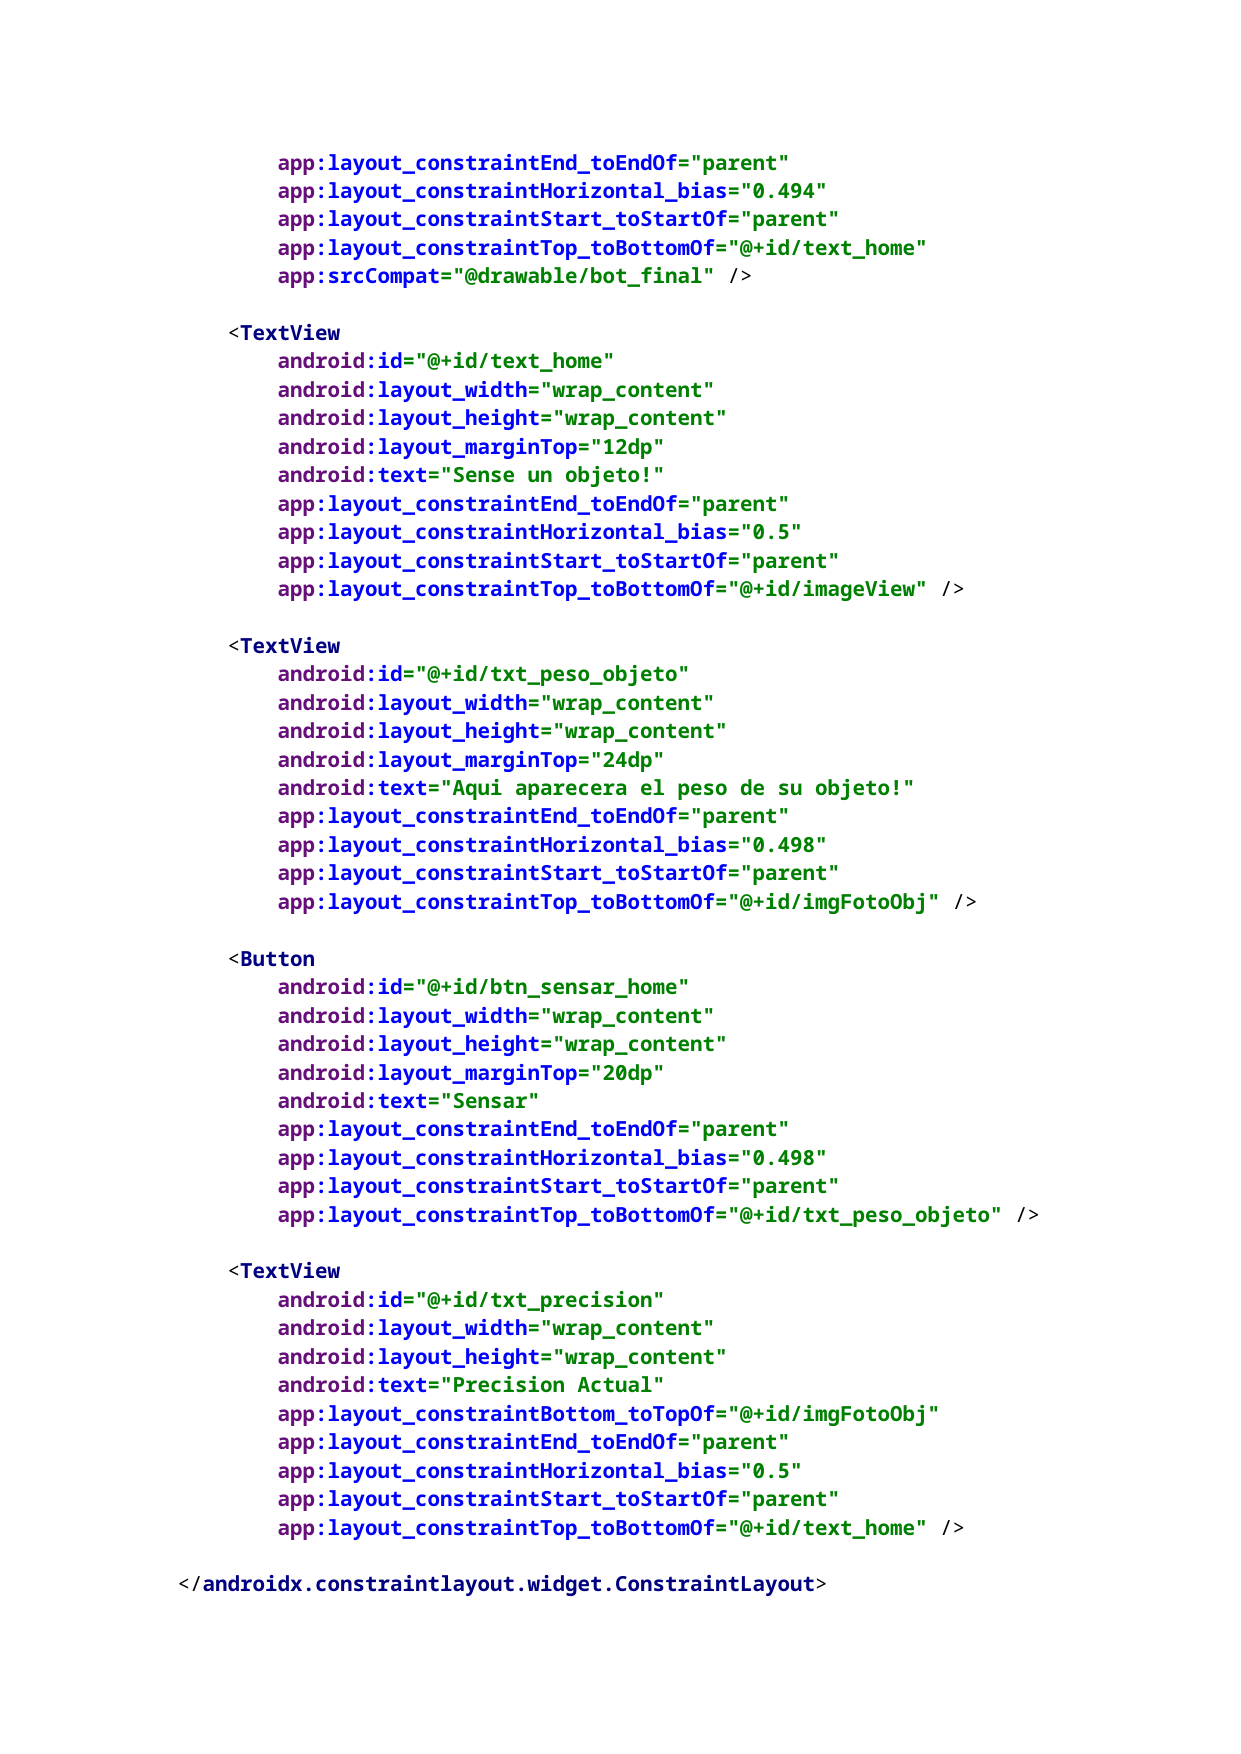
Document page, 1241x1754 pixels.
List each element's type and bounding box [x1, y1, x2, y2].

text [177, 148, 1063, 1598]
